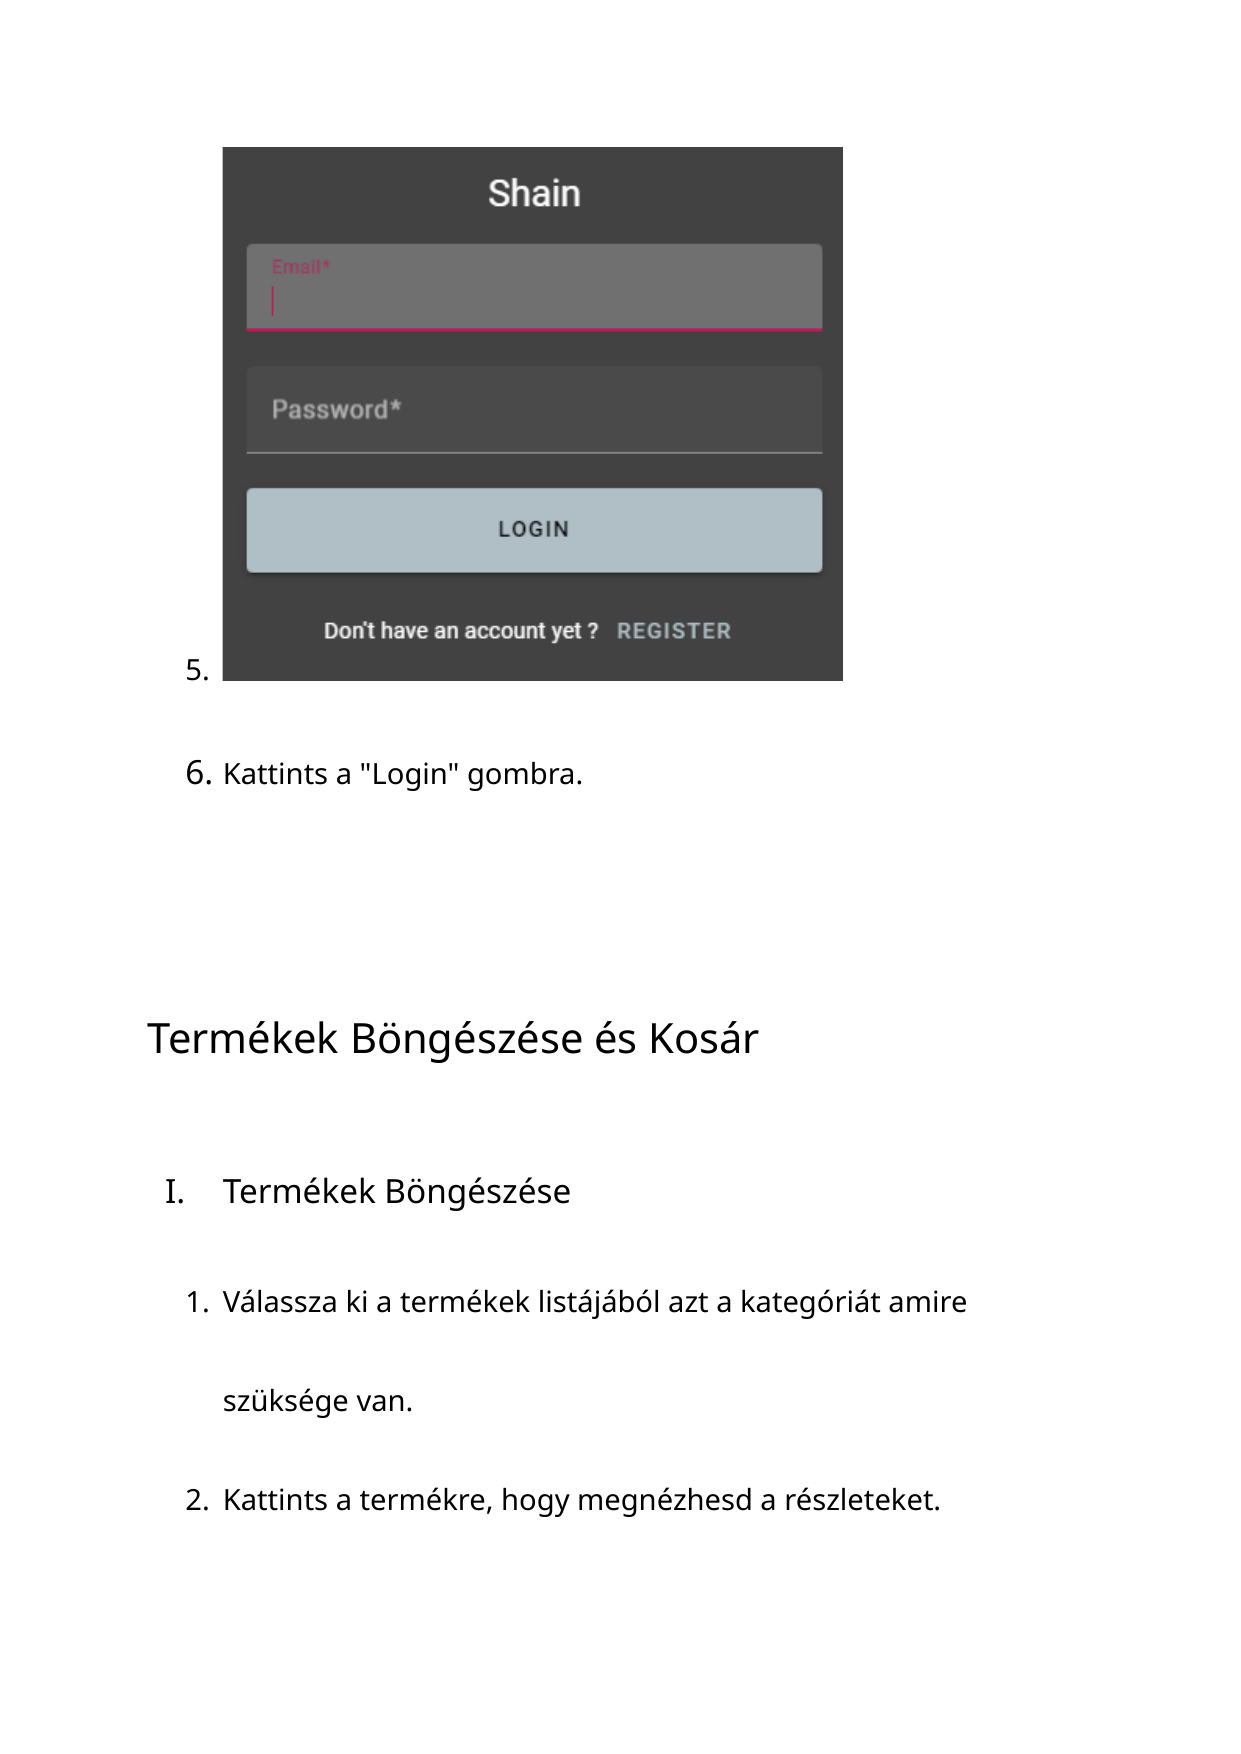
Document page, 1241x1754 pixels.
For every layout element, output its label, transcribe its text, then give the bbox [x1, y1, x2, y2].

list Kattints a "Login" gombra. [185, 748, 1093, 794]
text Termékek Böngészése és Kosár [148, 1009, 1093, 1066]
list Termékek Böngészése [185, 1167, 1093, 1213]
picture [222, 147, 843, 681]
list Kattints a termékre, hogy megnézhesd a részleteket. [185, 1479, 1093, 1519]
list Válassza ki a termékek listájából azt a kategóriát amire szüksége van. [185, 1281, 1093, 1420]
